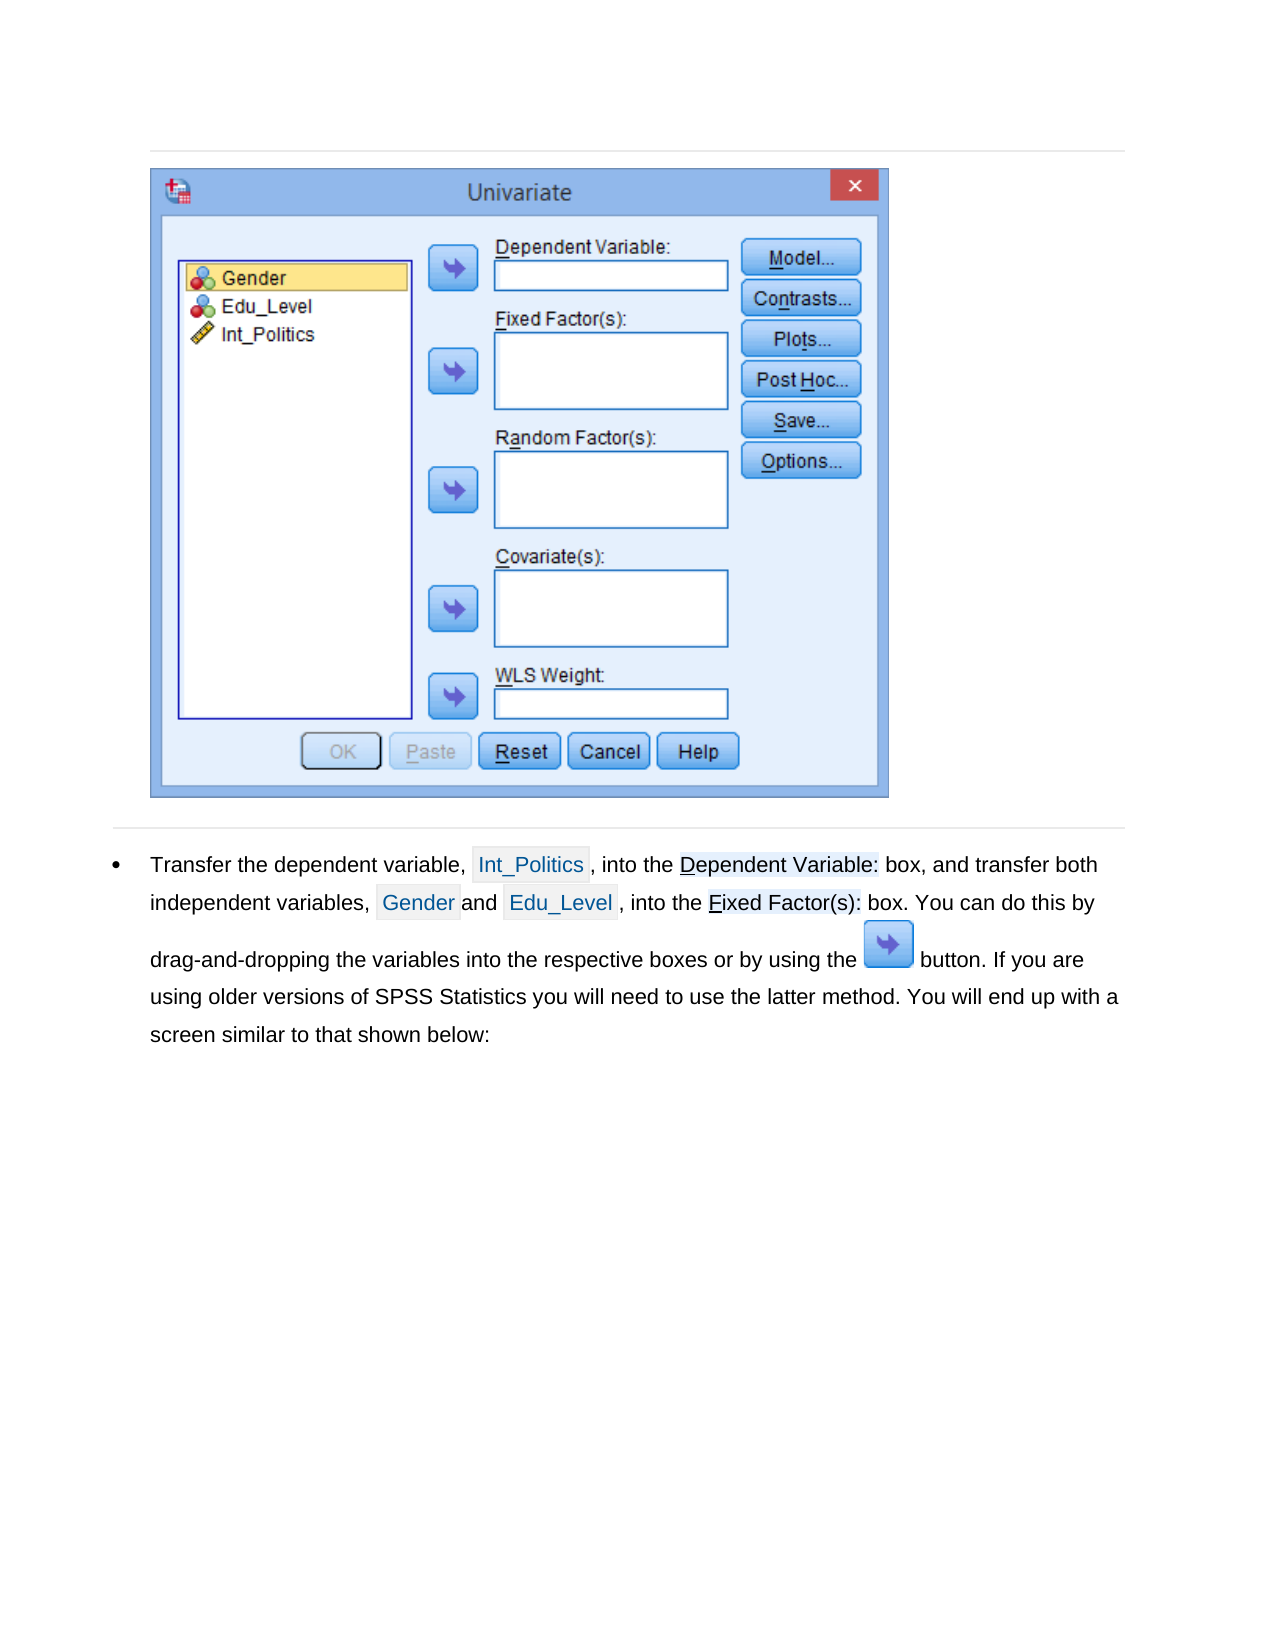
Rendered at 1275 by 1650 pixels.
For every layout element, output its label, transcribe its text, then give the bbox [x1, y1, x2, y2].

picture [863, 920, 914, 968]
picture [150, 168, 889, 798]
list Transfer the dependent variable, Int_Politics, into the Dependent Variable: box, and transfer both independent variables, Genderand Edu_Level, into the Fixed Factor(s): box. You can do this by drag-and-dropping the variables into the respective boxes or by using the button. If you are using older versions of SPSS Statistics you will need to use the latter method. You will end up with a screen similar to that shown below: [112, 828, 1125, 1047]
